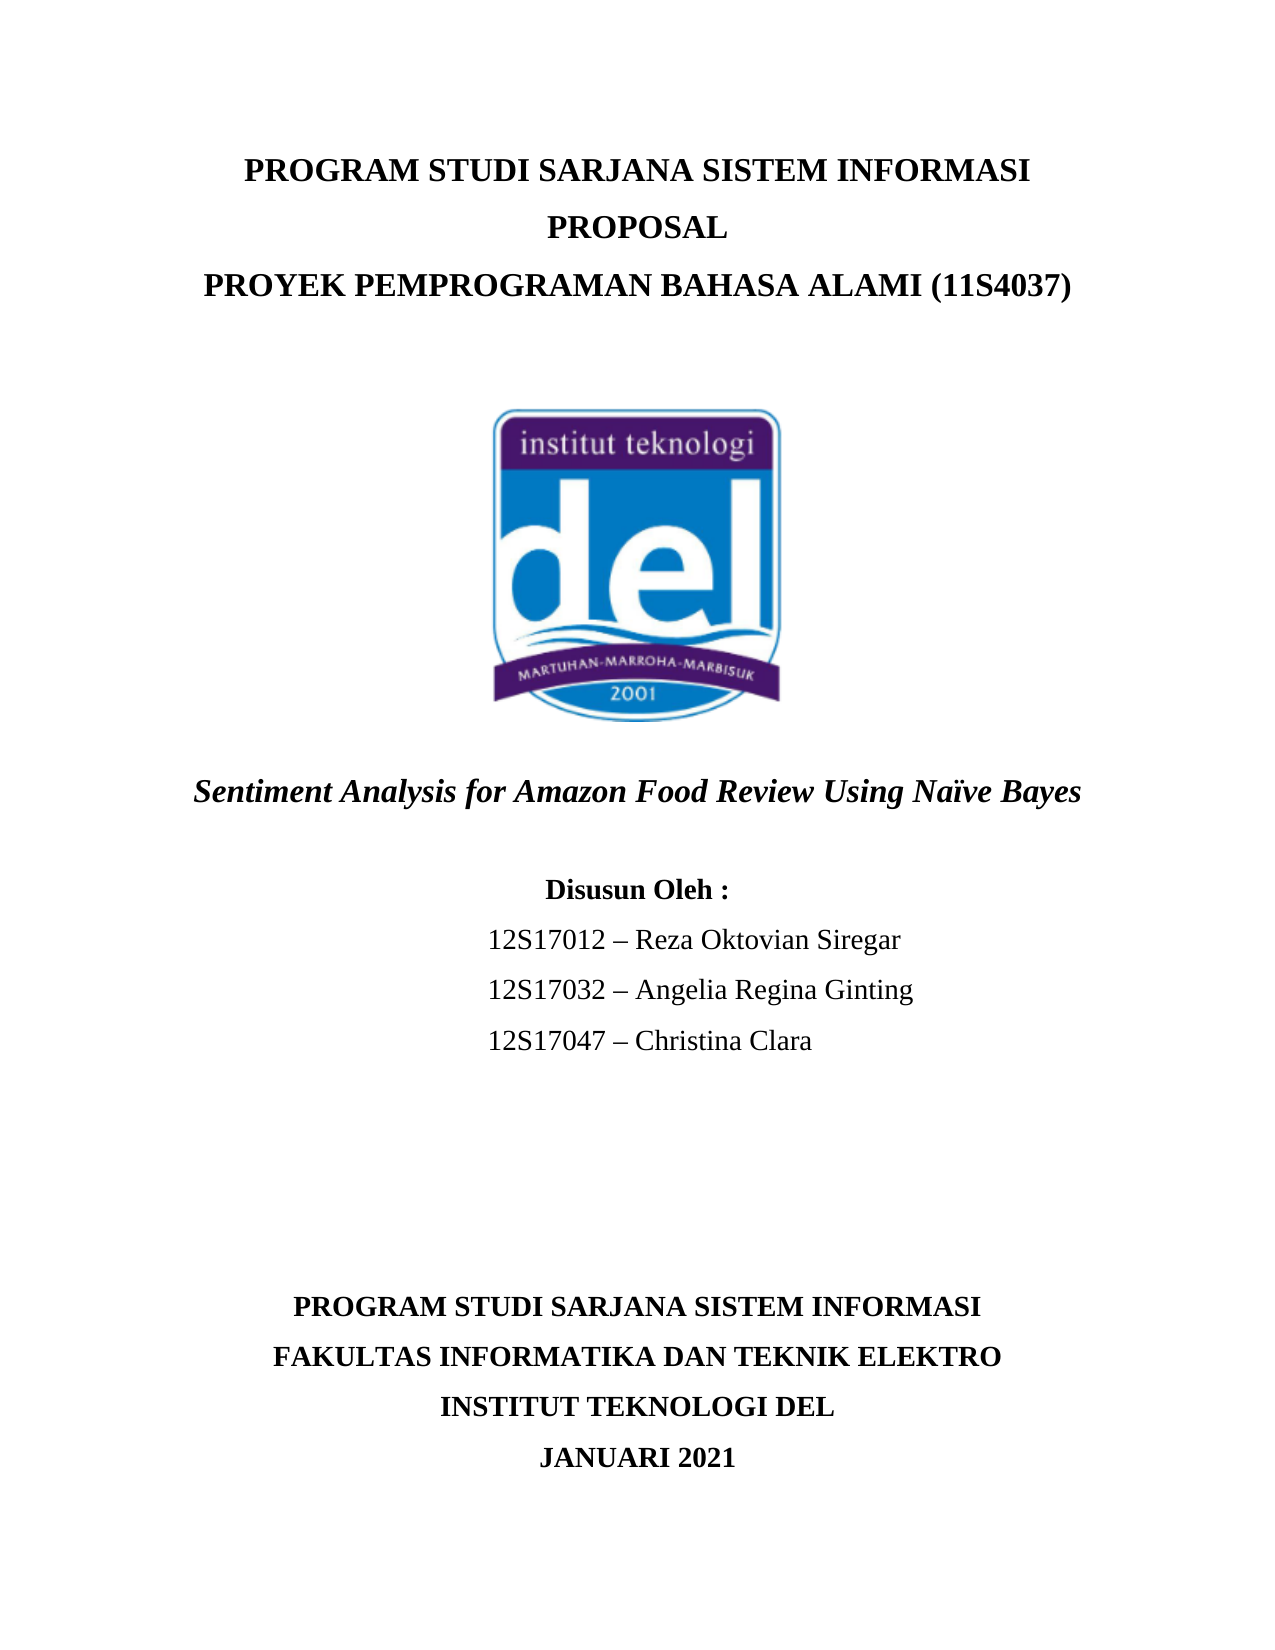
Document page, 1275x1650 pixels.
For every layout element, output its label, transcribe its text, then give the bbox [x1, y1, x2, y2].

text PROYEK PEMPROGRAMAN BAHASA ALAMI (11S4037) [150, 265, 1125, 303]
text FAKULTAS INFORMATIKA DAN TEKNIK ELEKTRO [150, 1339, 1125, 1373]
text PROGRAM STUDI SARJANA SISTEM INFORMASI [150, 1289, 1125, 1322]
text JANUARI 2021 [150, 1440, 1125, 1473]
text PROGRAM STUDI SARJANA SISTEM INFORMASI PROPOSAL [150, 150, 1125, 246]
text 12S17012 – Reza Oktovian Siregar [487, 922, 1125, 956]
text 12S17047 – Christina Clara [487, 1023, 1125, 1056]
text INSTITUT TEKNOLOGI DEL [150, 1389, 1125, 1423]
text Disusun Oleh : [150, 872, 1125, 905]
text 12S17032 – Angelia Regina Ginting [487, 972, 1125, 1006]
text Sentiment Analysis for Amazon Food Review Using Naïve Bayes [150, 771, 1125, 809]
picture [481, 408, 794, 722]
